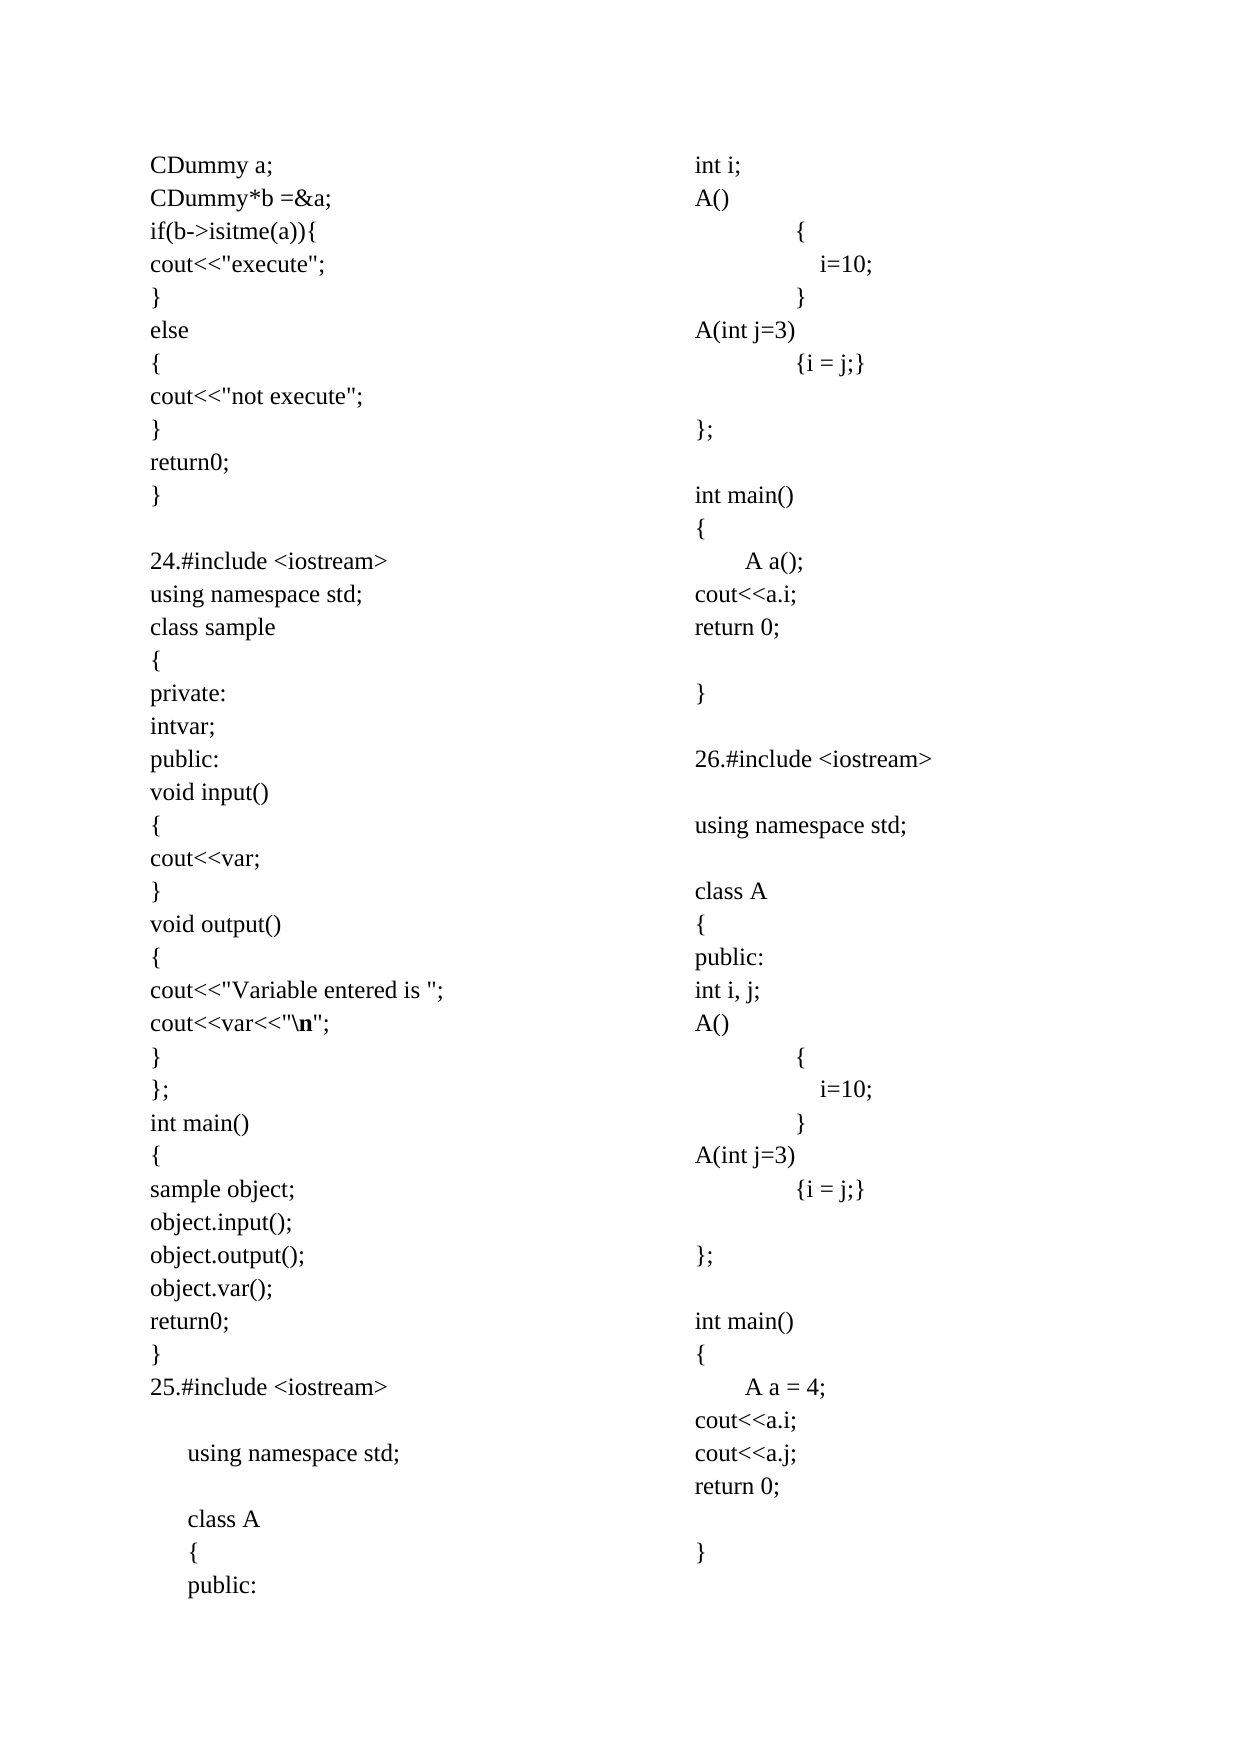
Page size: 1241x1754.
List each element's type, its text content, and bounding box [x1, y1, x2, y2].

text return0; [150, 1306, 583, 1334]
text } [694, 678, 1090, 707]
text A() [694, 183, 1090, 212]
text {i = j;} [694, 348, 1090, 377]
text private: [150, 678, 583, 707]
text 24.#include <iostream> [150, 546, 583, 575]
text CDummy*b =&a; [150, 183, 583, 212]
text CDummy a; [150, 150, 583, 179]
text cout<<"not execute"; [150, 381, 583, 410]
text } [694, 1108, 1090, 1136]
text int i; [694, 150, 1090, 179]
text i=10; [694, 249, 1090, 278]
text cout<<"execute"; [150, 249, 583, 278]
text public: [150, 744, 583, 773]
text int main() [694, 480, 1090, 509]
text object.output(); [150, 1240, 583, 1268]
text { [694, 909, 1090, 938]
text { [187, 1537, 583, 1566]
text public: [694, 942, 1090, 971]
text sample object; [150, 1174, 583, 1202]
text A(int j=3) [694, 315, 1090, 344]
text { [150, 1141, 583, 1169]
text else [150, 315, 583, 344]
text A a(); [694, 546, 1090, 575]
text { [150, 348, 583, 377]
text } [150, 1042, 583, 1070]
text { [694, 1042, 1090, 1070]
text } [694, 1537, 1090, 1566]
text { [694, 1339, 1090, 1367]
text using namespace std; [150, 579, 583, 608]
text }; [694, 1240, 1090, 1268]
text } [150, 414, 583, 443]
text if(b->isitme(a)){ [150, 216, 583, 245]
text { [150, 645, 583, 674]
text intvar; [150, 711, 583, 740]
text } [150, 282, 583, 311]
text class A [187, 1504, 583, 1533]
text cout<<var; [150, 843, 583, 872]
text int i, j; [694, 976, 1090, 1004]
text A() [694, 1008, 1090, 1037]
text cout<<a.j; [694, 1438, 1090, 1467]
text int main() [694, 1306, 1090, 1334]
text cout<<a.i; [694, 1405, 1090, 1433]
text }; [694, 414, 1090, 443]
text return 0; [694, 612, 1090, 641]
text A a = 4; [694, 1372, 1090, 1401]
text cout<<a.i; [694, 579, 1090, 608]
text class sample [150, 612, 583, 641]
text class A [694, 876, 1090, 905]
text using namespace std; [694, 810, 1090, 839]
text {i = j;} [694, 1174, 1090, 1202]
text cout<<var<<"\n"; [150, 1008, 583, 1037]
text i=10; [694, 1074, 1090, 1103]
text { [694, 216, 1090, 245]
text } [694, 282, 1090, 311]
text A(int j=3) [694, 1141, 1090, 1169]
text { [694, 513, 1090, 542]
text int main() [150, 1108, 583, 1136]
text } [150, 480, 583, 509]
text }; [150, 1074, 583, 1103]
text } [150, 876, 583, 905]
text return 0; [694, 1471, 1090, 1499]
text return0; [150, 447, 583, 476]
text } [150, 1339, 583, 1367]
text object.input(); [150, 1207, 583, 1235]
text { [150, 942, 583, 971]
text public: [187, 1570, 583, 1599]
text object.var(); [150, 1273, 583, 1301]
text void output() [150, 909, 583, 938]
text 26.#include <iostream> [694, 744, 1090, 773]
text 25.#include <iostream> [150, 1372, 583, 1401]
text { [150, 810, 583, 839]
text void input() [150, 777, 583, 806]
text using namespace std; [187, 1438, 583, 1467]
text cout<<"Variable entered is "; [150, 976, 583, 1004]
